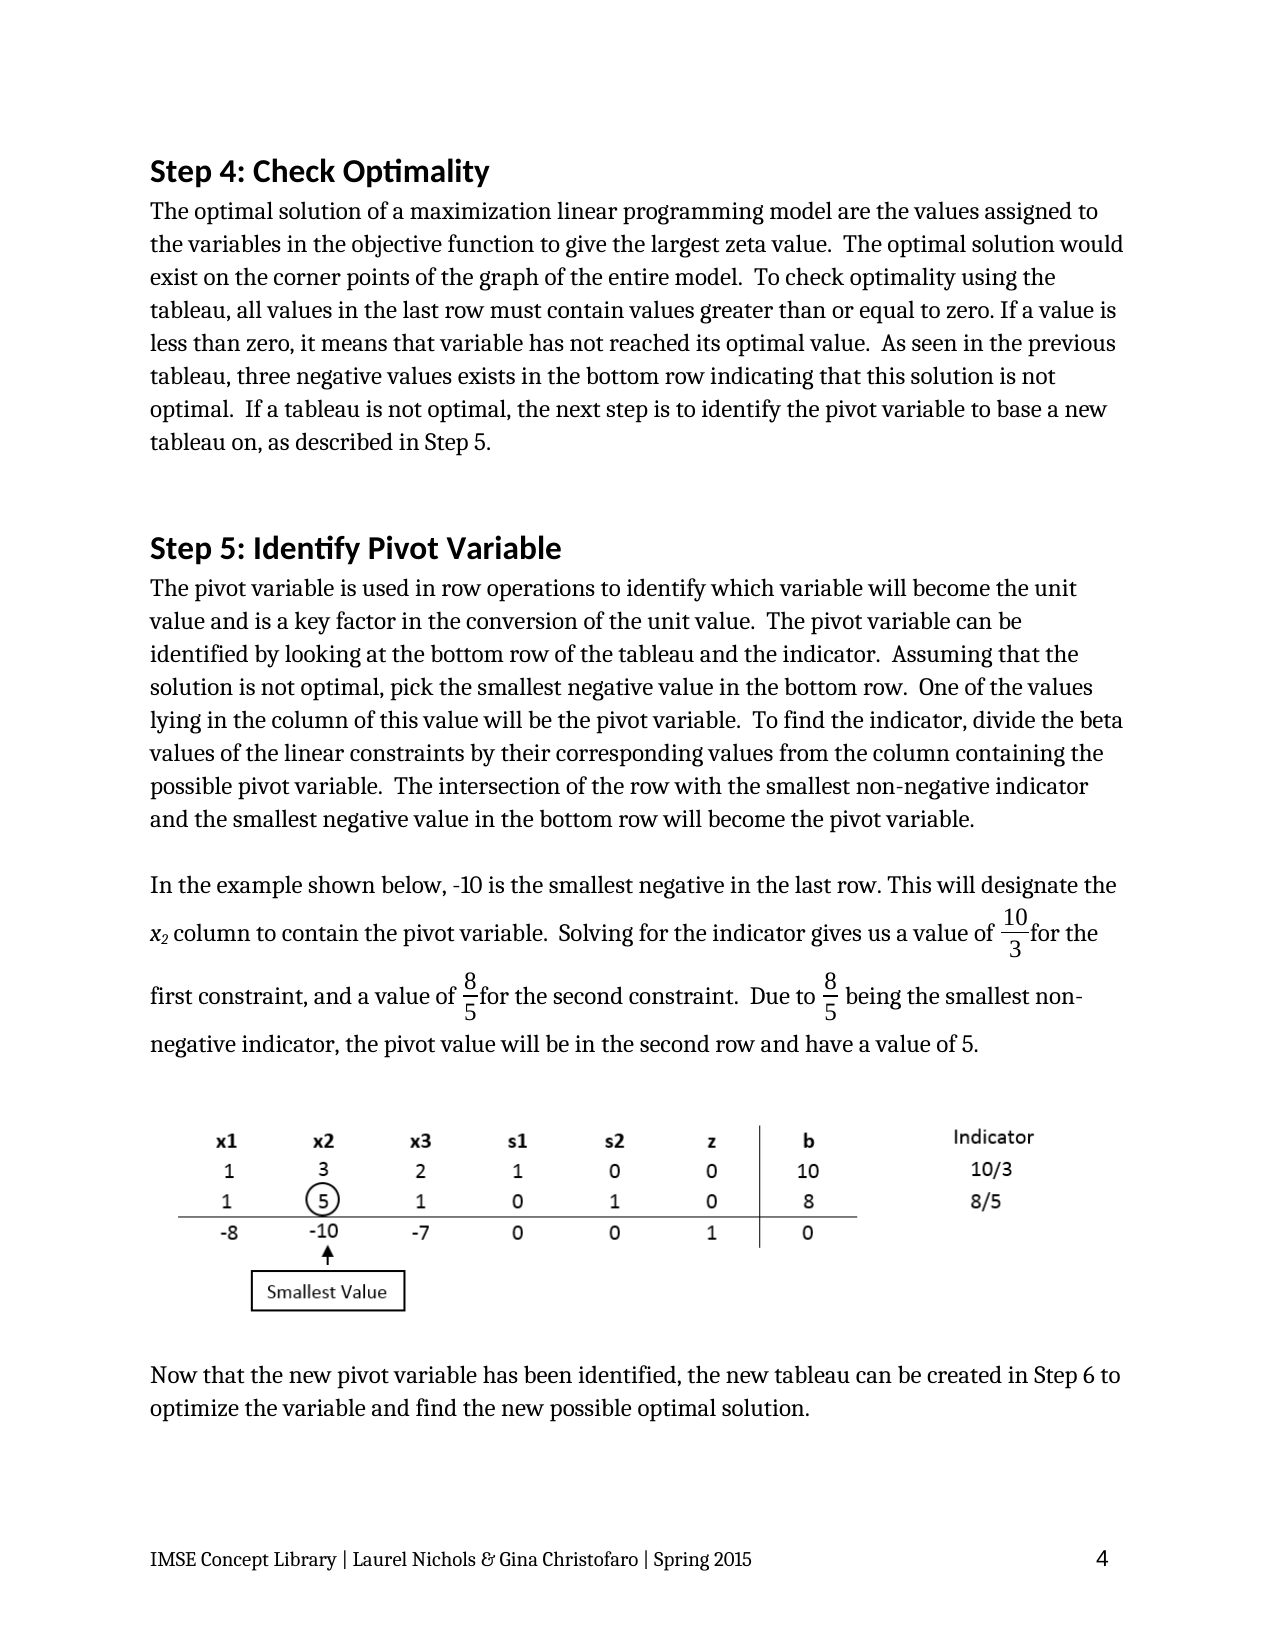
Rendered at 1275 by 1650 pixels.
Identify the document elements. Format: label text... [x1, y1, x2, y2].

text Step 4: Check Optimality [150, 150, 1125, 191]
text Step 5: Identify Pivot Variable [150, 527, 1125, 568]
text In the example shown below, -10 is the smallest negative in the last row. This will designate the x2 column to contain the pivot variable. Solving for the indicator gives us a value of for the first constraint, and a value of for the second constraint. Due to being the smallest non-negative indicator, the pivot value will be in the second row and have a value of 5. [150, 871, 1125, 1059]
text The optimal solution of a maximization linear programming model are the values assigned to the variables in the objective function to give the largest zeta value. The optimal solution would exist on the corner points of the graph of the entire model. To check optimality using the tableau, all values in the last row must contain values greater than or equal to zero. If a value is less than zero, it means that variable has not reached its optimal value. As seen in the previous tableau, three negative values exists in the bottom row indicating that this solution is not optimal. If a tableau is not optimal, the next step is to identify the pivot variable to base a new tableau on, as described in Step 5. [150, 197, 1125, 457]
text The pivot variable is used in row operations to identify which variable will become the unit value and is a key factor in the conversion of the unit value. The pivot variable can be identified by looking at the bottom row of the tableau and the indicator. Assuming that the solution is not optimal, pick the smallest negative value in the bottom row. One of the values lying in the column of this value will be the pivot variable. To find the indicator, divide the beta values of the linear constraints by their corresponding values from the column containing the possible pivot variable. The intersection of the row with the smallest non-negative indicator and the smallest negative value in the bottom row will become the pivot variable. [150, 574, 1125, 834]
text Now that the new pivot variable has been identified, the new tableau can be created in Step 6 to optimize the variable and find the new possible optimal solution. [150, 1361, 1125, 1422]
picture [154, 1097, 1065, 1341]
